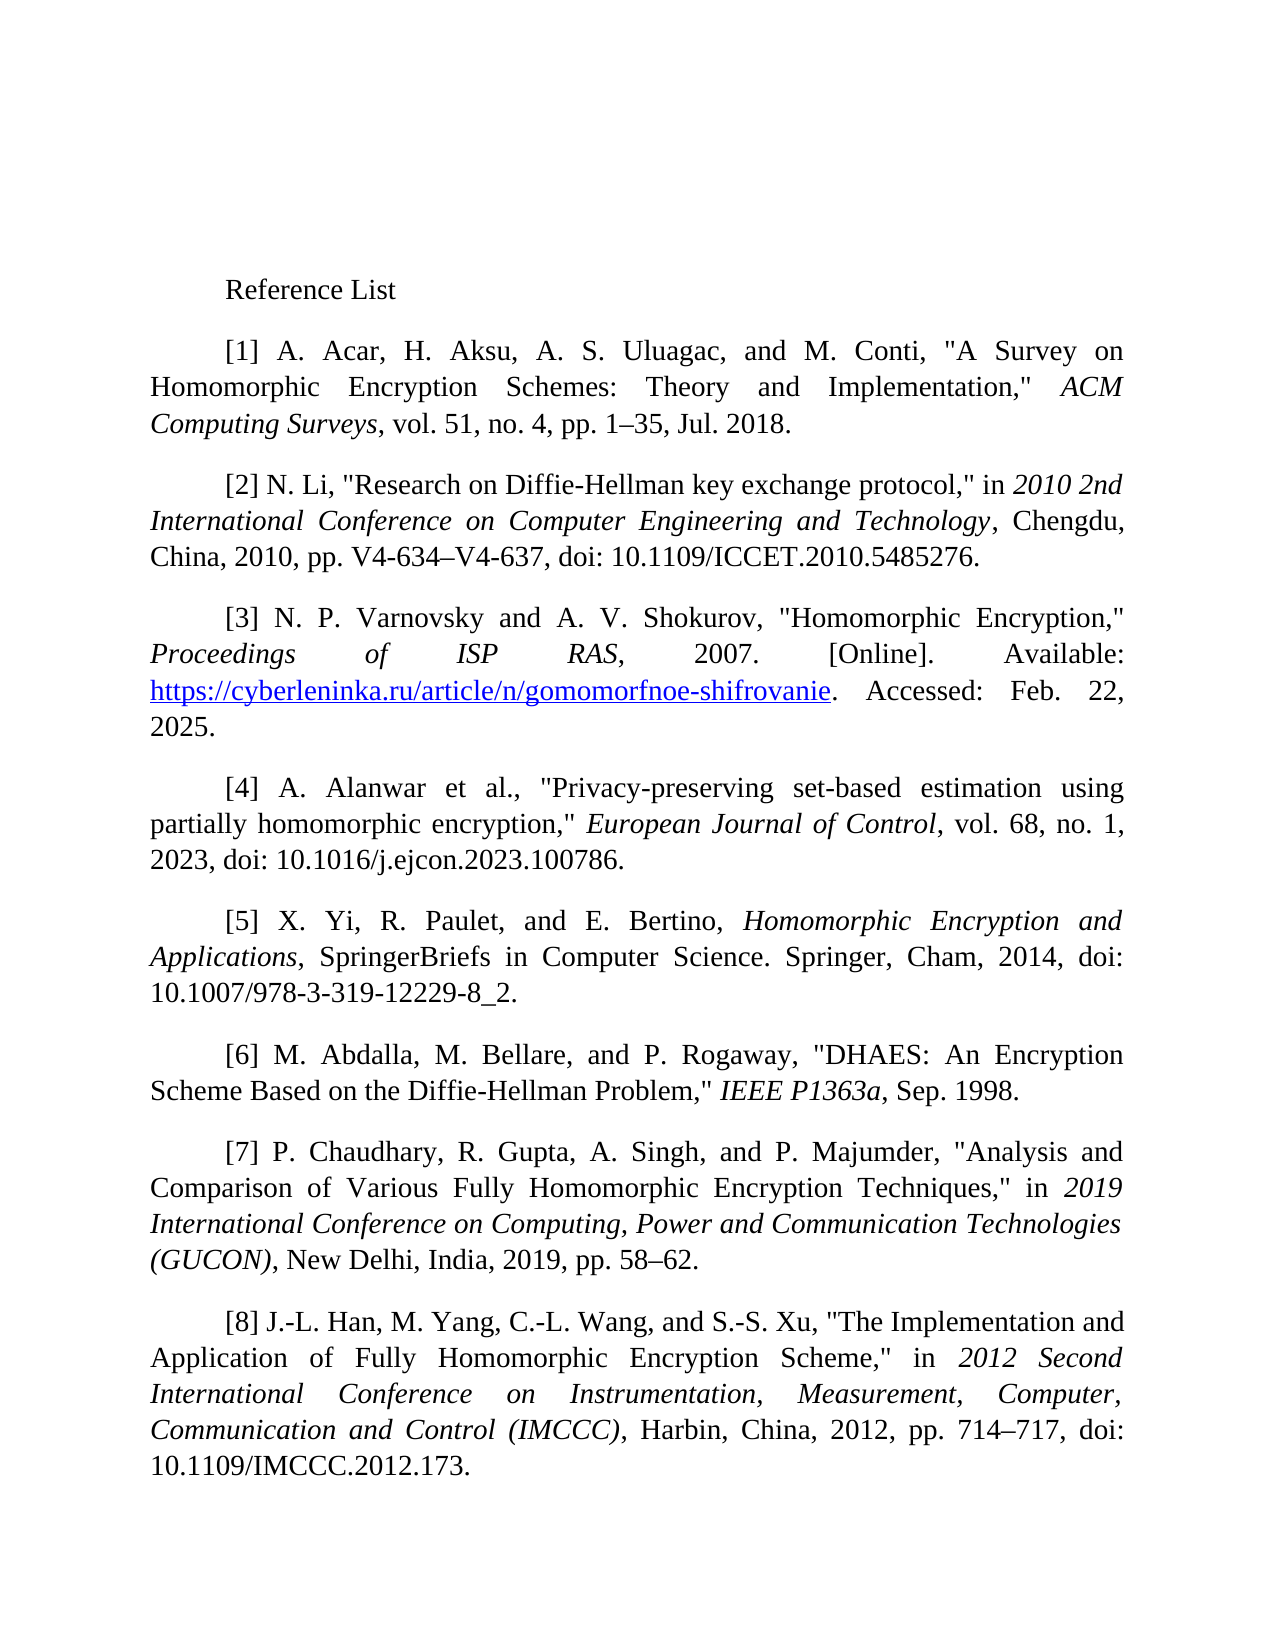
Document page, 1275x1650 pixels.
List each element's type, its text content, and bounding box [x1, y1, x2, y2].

text [2] N. Li, "Research on Diffie-Hellman key exchange protocol," in 2010 2nd International Conference on Computer Engineering and Technology, Chengdu, China, 2010, pp. V4-634–V4-637, doi: 10.1109/ICCET.2010.5485276. [150, 467, 1125, 573]
text [6] M. Abdalla, M. Bellare, and P. Rogaway, "DHAES: An Encryption Scheme Based on the Diffie-Hellman Problem," IEEE P1363a, Sep. 1998. [150, 1037, 1125, 1106]
text [3] N. P. Varnovsky and A. V. Shokurov, "Homomorphic Encryption," Proceedings of ISP RAS, 2007. [Online]. Available: https://cyberleninka.ru/article/n/gomomorfnoe-shifrovanie. Accessed: Feb. 22, 2025. [150, 600, 1125, 742]
text [8] J.-L. Han, M. Yang, C.-L. Wang, and S.-S. Xu, "The Implementation and Application of Fully Homomorphic Encryption Scheme," in 2012 Second International Conference on Instrumentation, Measurement, Computer, Communication and Control (IMCCC), Harbin, China, 2012, pp. 714–717, doi: 10.1109/IMCCC.2012.173. [150, 1304, 1125, 1482]
text [5] X. Yi, R. Paulet, and E. Bertino, Homomorphic Encryption and Applications, SpringerBriefs in Computer Science. Springer, Cham, 2014, doi: 10.1007/978-3-319-12229-8_2. [150, 903, 1125, 1009]
text [1] A. Acar, H. Aksu, A. S. Uluagac, and M. Conti, "A Survey on Homomorphic Encryption Schemes: Theory and Implementation," ACM Computing Surveys, vol. 51, no. 4, pp. 1–35, Jul. 2018. [150, 333, 1125, 439]
text Reference List [150, 272, 1125, 306]
text [4] A. Alanwar et al., "Privacy-preserving set-based estimation using partially homomorphic encryption," European Journal of Control, vol. 68, no. 1, 2023, doi: 10.1016/j.ejcon.2023.100786. [150, 770, 1125, 876]
text [7] P. Chaudhary, R. Gupta, A. Singh, and P. Majumder, "Analysis and Comparison of Various Fully Homomorphic Encryption Techniques," in 2019 International Conference on Computing, Power and Communication Technologies (GUCON), New Delhi, India, 2019, pp. 58–62. [150, 1134, 1125, 1276]
